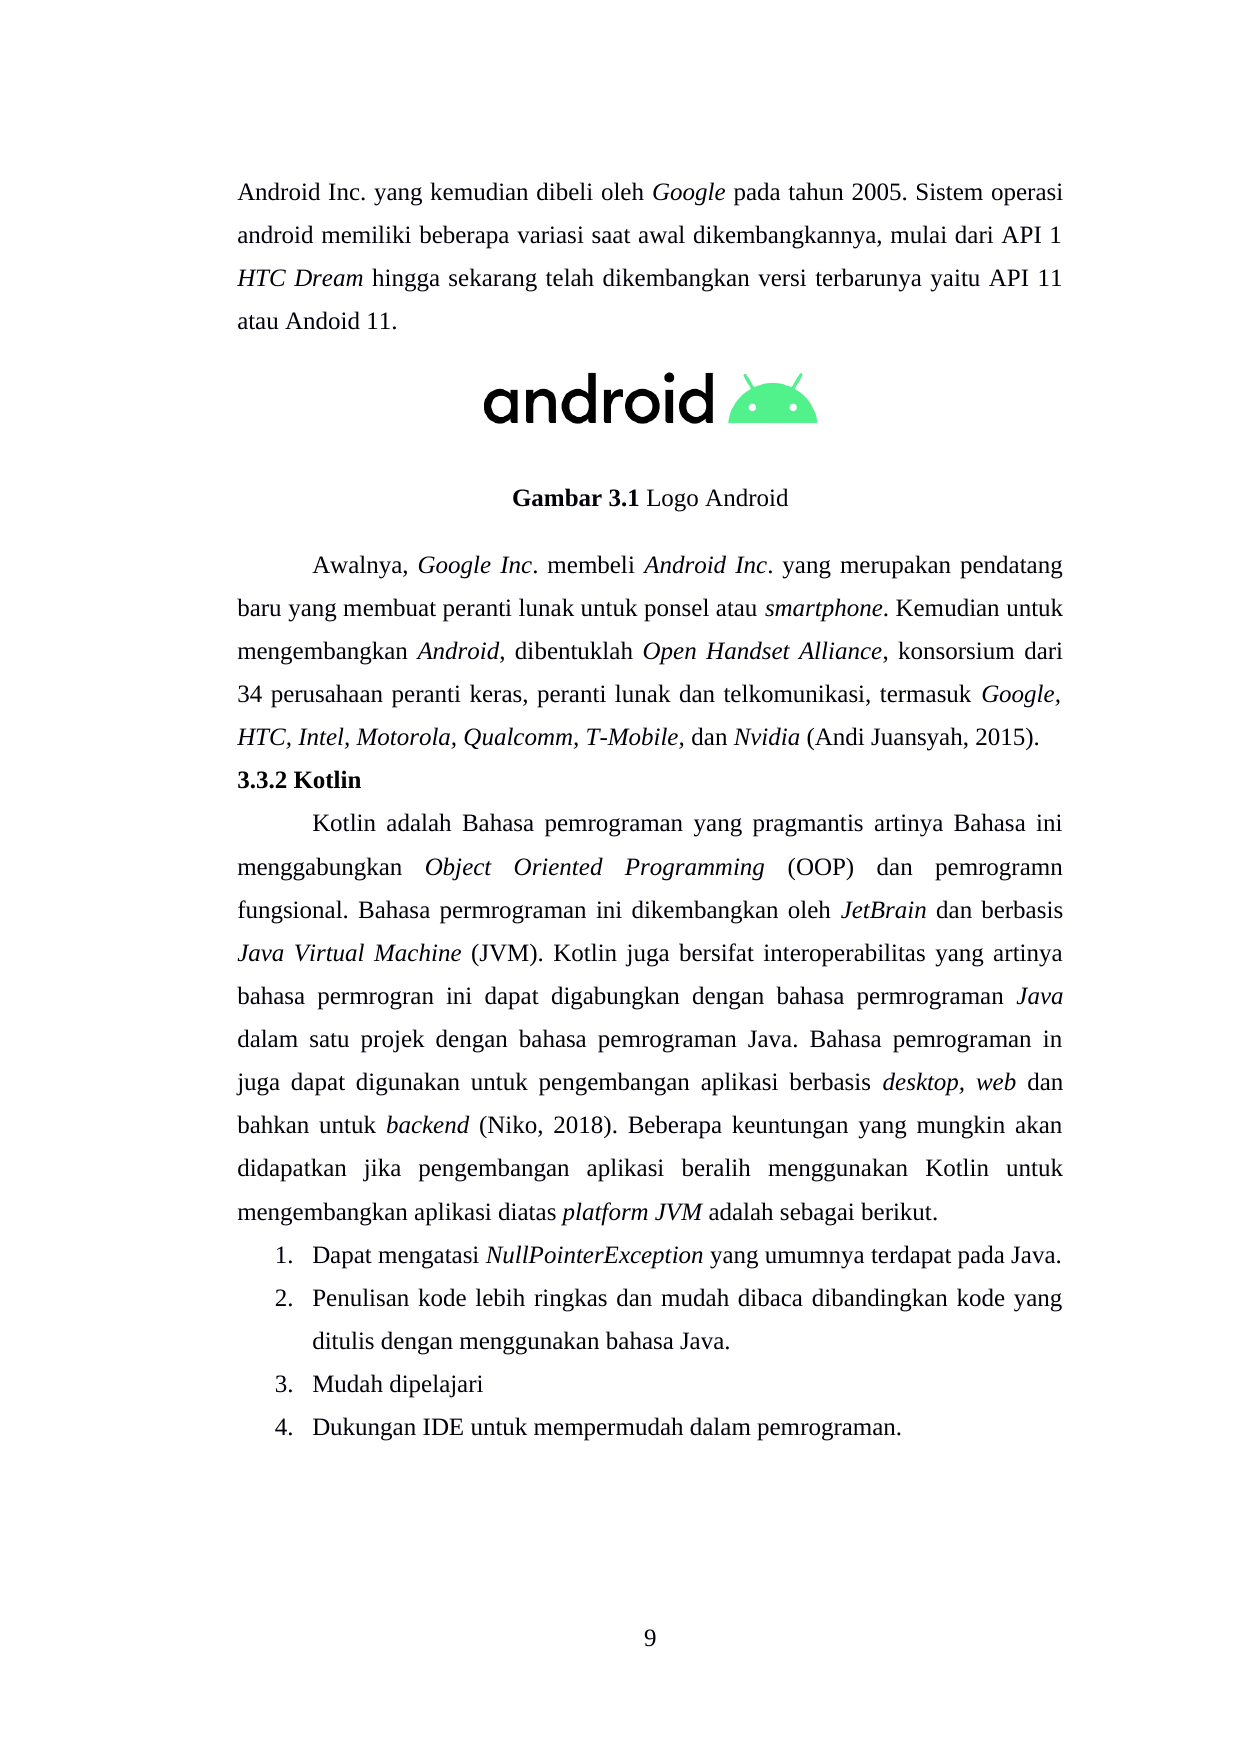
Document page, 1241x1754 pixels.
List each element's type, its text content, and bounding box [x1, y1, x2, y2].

subtitle 3.3.2 Kotlin [237, 765, 1063, 794]
picture [475, 349, 825, 457]
list Penulisan kode lebih ringkas dan mudah dibaca dibandingkan kode yang ditulis dengan menggunakan bahasa Java. [274, 1283, 1063, 1355]
list Dapat mengatasi NullPointerException yang umumnya terdapat pada Java. [274, 1240, 1063, 1268]
list Mudah dipelajari [274, 1369, 1063, 1398]
text Awalnya, Google Inc. membeli Android Inc. yang merupakan pendatang baru yang membuat peranti lunak untuk ponsel atau smartphone. Kemudian untuk mengembangkan Android, dibentuklah Open Handset Alliance, konsorsium dari 34 perusahaan peranti keras, peranti lunak dan telkomunikasi, termasuk Google, HTC, Intel, Motorola, Qualcomm, T-Mobile, dan Nvidia (Andi Juansyah, 2015). [237, 550, 1063, 751]
text Gambar 3.1 Logo Android [237, 483, 1063, 512]
text Kotlin adalah Bahasa pemrograman yang pragmantis artinya Bahasa ini menggabungkan Object Oriented Programming (OOP) dan pemrogramn fungsional. Bahasa permrograman ini dikembangkan oleh JetBrain dan berbasis Java Virtual Machine (JVM). Kotlin juga bersifat interoperabilitas yang artinya bahasa permrogran ini dapat digabungkan dengan bahasa permrograman Java dalam satu projek dengan bahasa pemrograman Java. Bahasa pemrograman in juga dapat digunakan untuk pengembangan aplikasi berbasis desktop, web dan bahkan untuk backend (Niko, 2018). Beberapa keuntungan yang mungkin akan didapatkan jika pengembangan aplikasi beralih menggunakan Kotlin untuk mengembangkan aplikasi diatas platform JVM adalah sebagai berikut. [237, 808, 1063, 1225]
list Dukungan IDE untuk mempermudah dalam pemrograman. [274, 1412, 1063, 1441]
